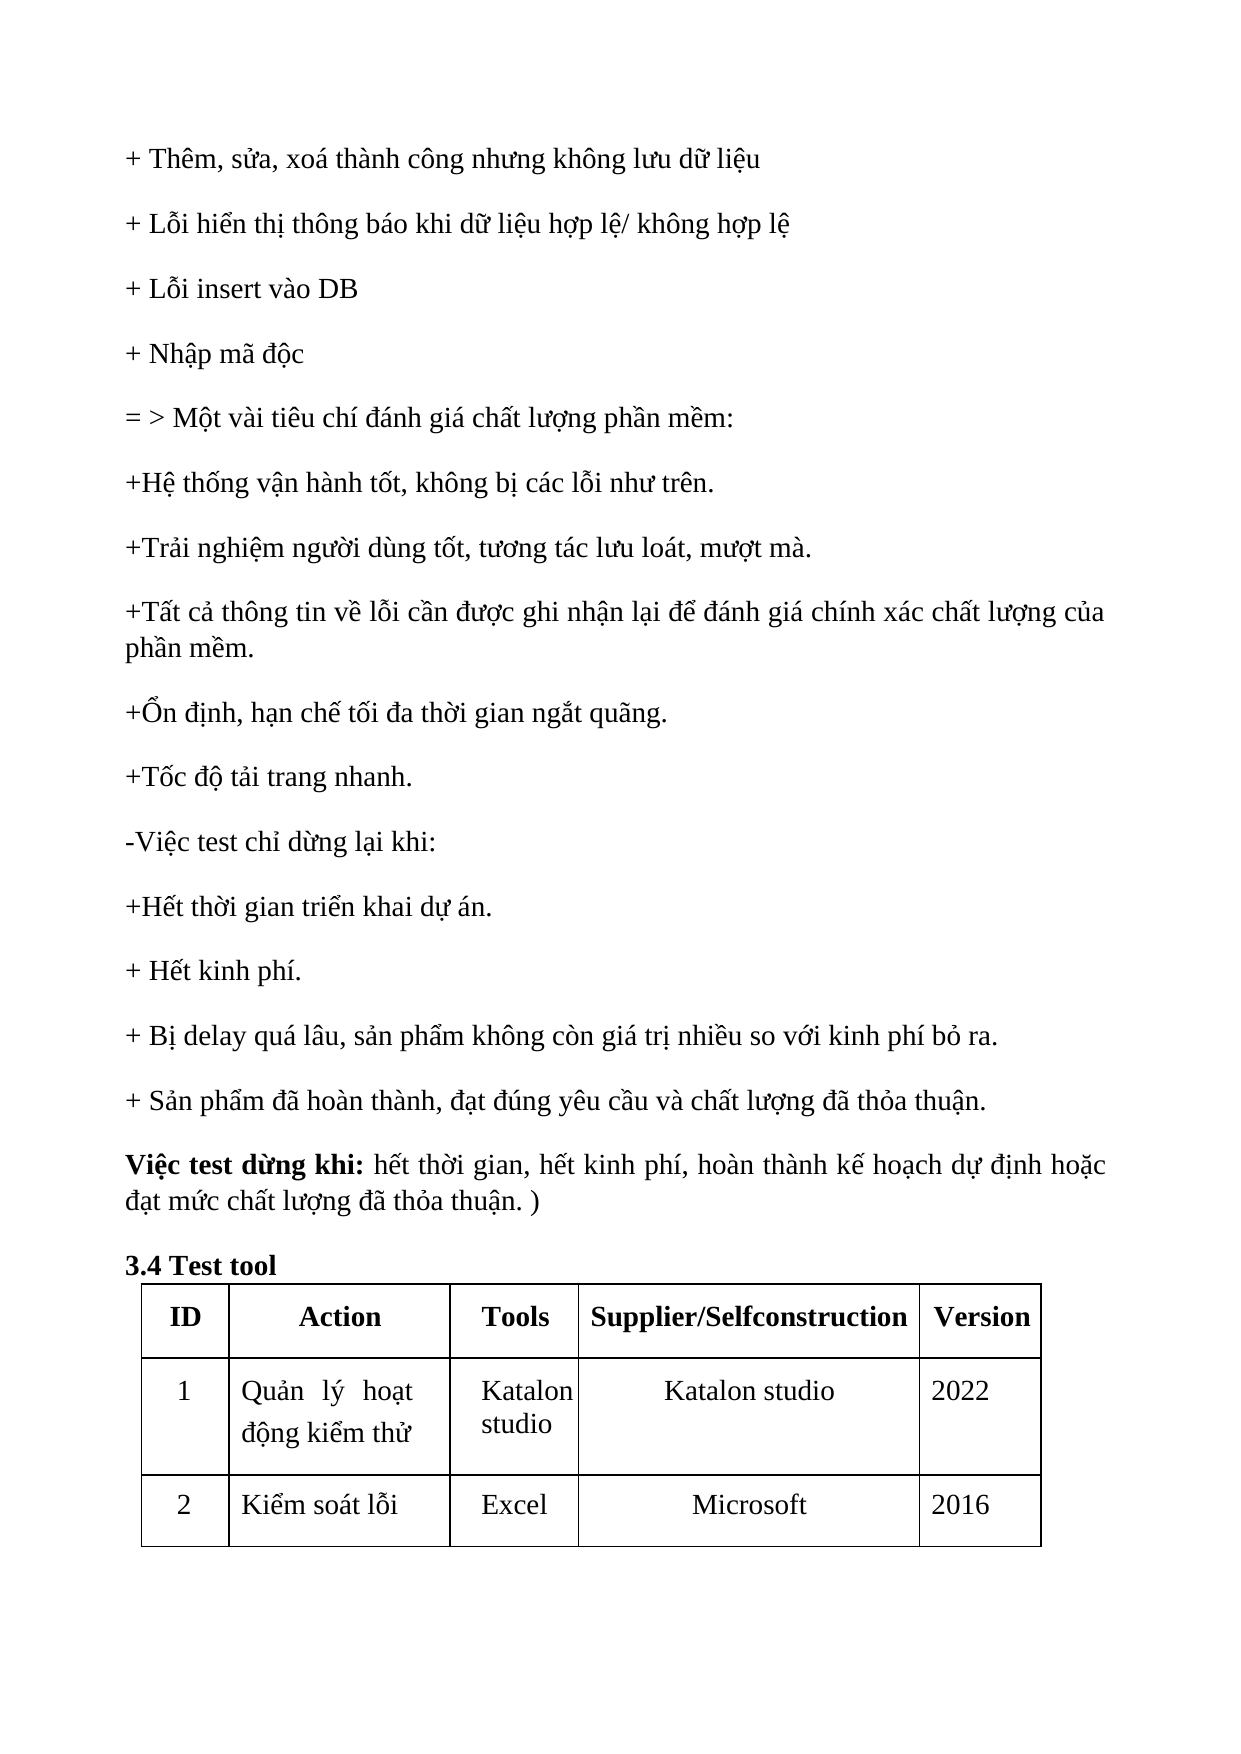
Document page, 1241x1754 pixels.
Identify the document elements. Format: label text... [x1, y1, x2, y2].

text +Ổn định, hạn chế tối đa thời gian ngắt quãng. [125, 695, 1106, 728]
text + Thêm, sửa, xoá thành công nhưng không lưu dữ liệu [125, 142, 1106, 175]
table_cell Katalon studio [451, 1359, 578, 1474]
text + Bị delay quá lâu, sản phẩm không còn giá trị nhiều so với kinh phí bỏ ra. [125, 1018, 1106, 1052]
table_cell Katalon studio [579, 1359, 919, 1474]
table_header Tools [451, 1285, 578, 1357]
table_cell 2 [142, 1476, 228, 1546]
table_cell Quản lý hoạt động kiểm thử [230, 1359, 449, 1474]
text +Tốc độ tải trang nhanh. [125, 759, 1106, 793]
table_header Action [230, 1285, 449, 1357]
text + Lỗi hiển thị thông báo khi dữ liệu hợp lệ/ không hợp lệ [125, 206, 1106, 240]
text +Hệ thống vận hành tốt, không bị các lỗi như trên. [125, 465, 1106, 499]
text Việc test dừng khi: hết thời gian, hết kinh phí, hoàn thành kế hoạch dự định hoặc đạt mức chất lượng đã thỏa thuận. ) [125, 1147, 1106, 1217]
table_cell 2022 [920, 1359, 1040, 1474]
table_cell 2016 [920, 1476, 1040, 1546]
text -Việc test chỉ dừng lại khi: [125, 824, 1106, 858]
table_cell Kiểm soát lỗi [230, 1476, 449, 1546]
table_cell Microsoft [579, 1476, 919, 1546]
table_header Version [920, 1285, 1040, 1357]
table_header Supplier/Selfconstruction [579, 1285, 919, 1357]
text +Tất cả thông tin về lỗi cần được ghi nhận lại để đánh giá chính xác chất lượng của phần mềm. [125, 594, 1106, 663]
text +Hết thời gian triển khai dự án. [125, 889, 1106, 922]
table_header ID [142, 1285, 228, 1357]
text +Trải nghiệm người dùng tốt, tương tác lưu loát, mượt mà. [125, 530, 1106, 563]
text + Hết kinh phí. [125, 953, 1106, 987]
table_cell 1 [142, 1359, 228, 1474]
text + Sản phẩm đã hoàn thành, đạt đúng yêu cầu và chất lượng đã thỏa thuận. [125, 1083, 1106, 1116]
text + Nhập mã độc [125, 336, 1106, 369]
table_cell Excel [451, 1476, 578, 1546]
text + Lỗi insert vào DB [125, 271, 1106, 304]
subtitle 3.4 Test tool [125, 1248, 1106, 1281]
text = > Một vài tiêu chí đánh giá chất lượng phần mềm: [125, 400, 1106, 434]
